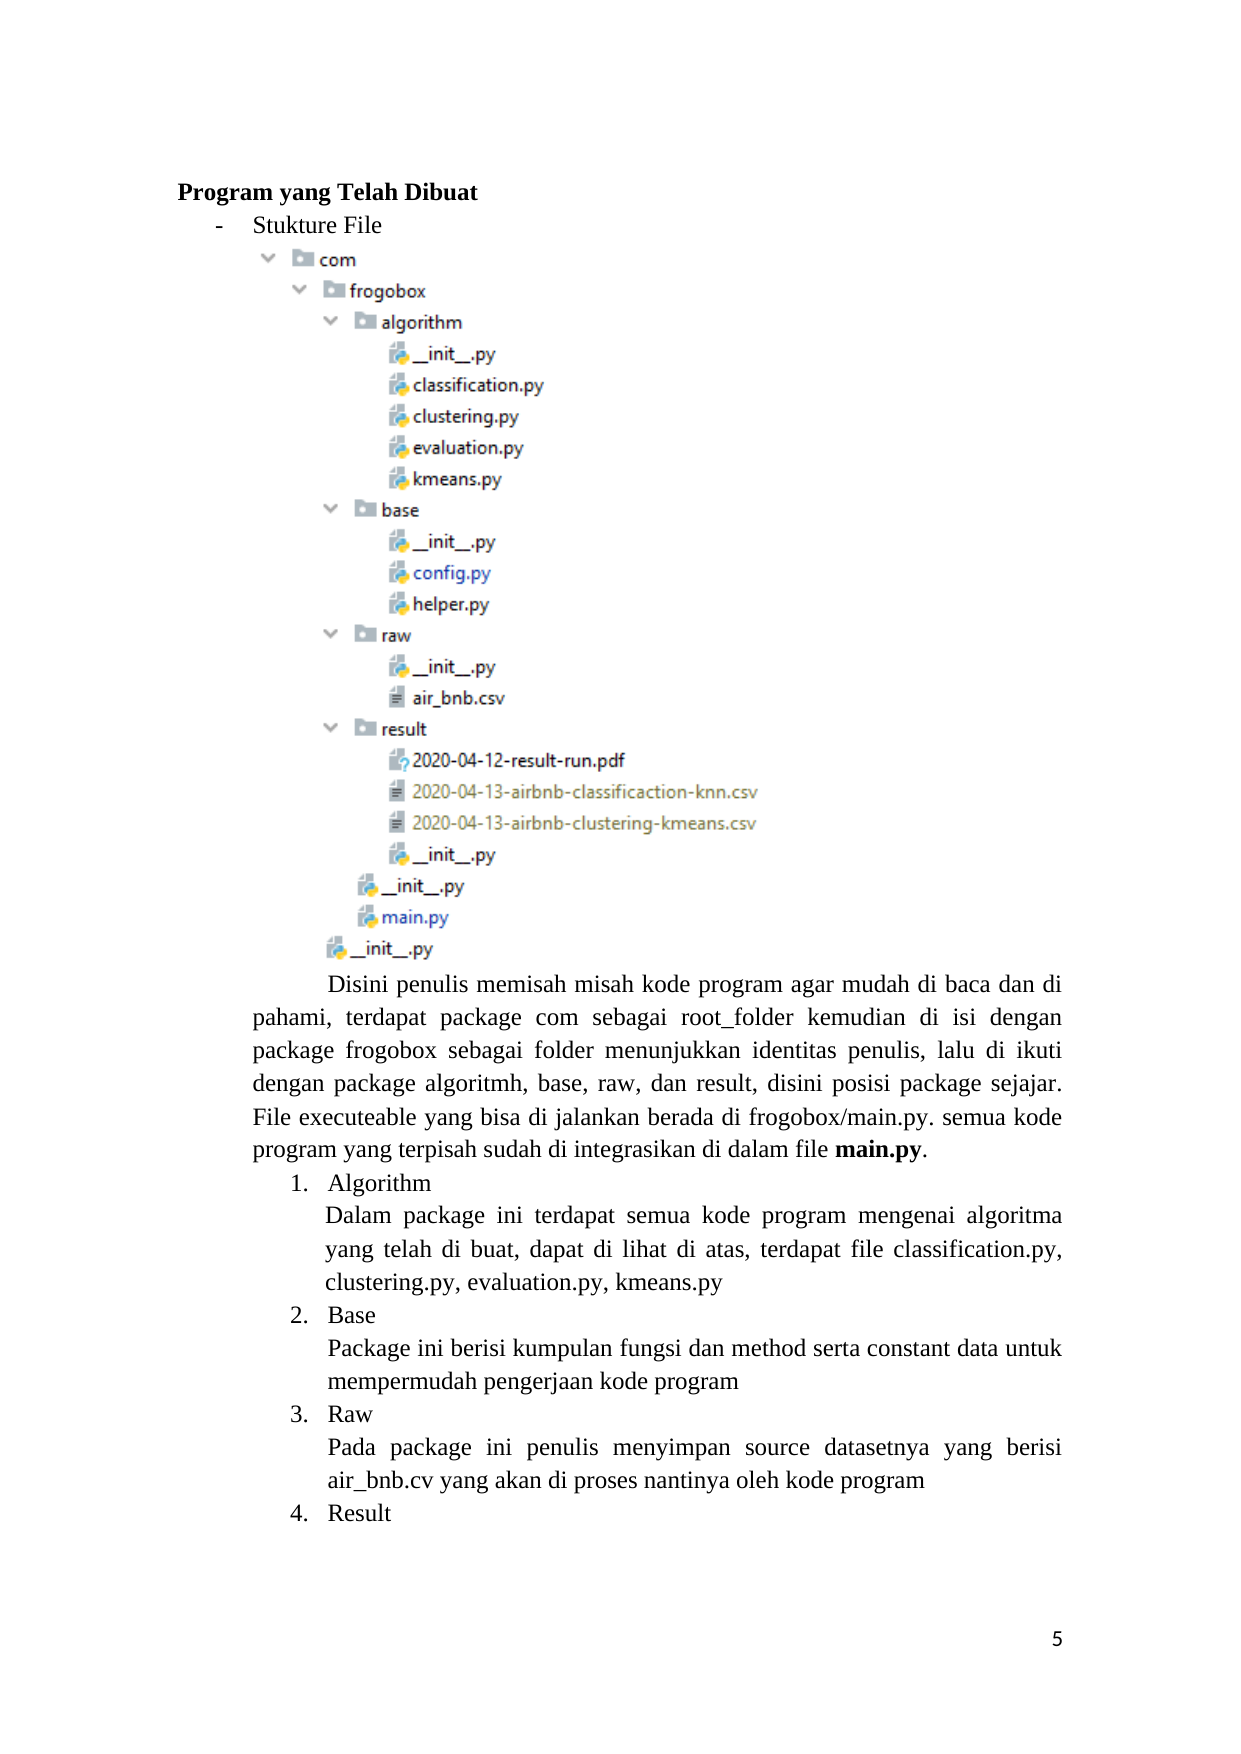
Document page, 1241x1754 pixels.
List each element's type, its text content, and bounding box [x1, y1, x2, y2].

list Disini penulis memisah misah kode program agar mudah di baca dan di pahami, terdapat package com sebagai root_folder kemudian di isi dengan package frogobox sebagai folder menunjukkan identitas penulis, lalu di ikuti dengan package algoritmh, base, raw, dan result, disini posisi package sejajar. File executeable yang bisa di jalankan berada di frogobox/main.py. semua kode program yang terpisah sudah di integrasikan di dalam file main.py. [252, 969, 1063, 1163]
list Stukture File [215, 210, 1063, 239]
list Pada package ini penulis menyimpan source datasetnya yang berisi air_bnb.cv yang akan di proses nantinya oleh kode program [327, 1432, 1063, 1493]
list Package ini berisi kumpulan fungsi dan method serta constant data untuk mempermudah pengerjaan kode program [327, 1333, 1063, 1394]
list Base [290, 1300, 1063, 1328]
picture [252, 243, 786, 966]
list Dalam package ini terdapat semua kode program mengenai algoritma yang telah di buat, dapat di lihat di atas, terdapat file classification.py, clustering.py, evaluation.py, kmeans.py [325, 1201, 1063, 1295]
list Result [290, 1498, 1063, 1527]
list Raw [290, 1399, 1063, 1427]
list Algorithm [290, 1168, 1063, 1196]
text Program yang Telah Dibuat [177, 177, 1063, 206]
